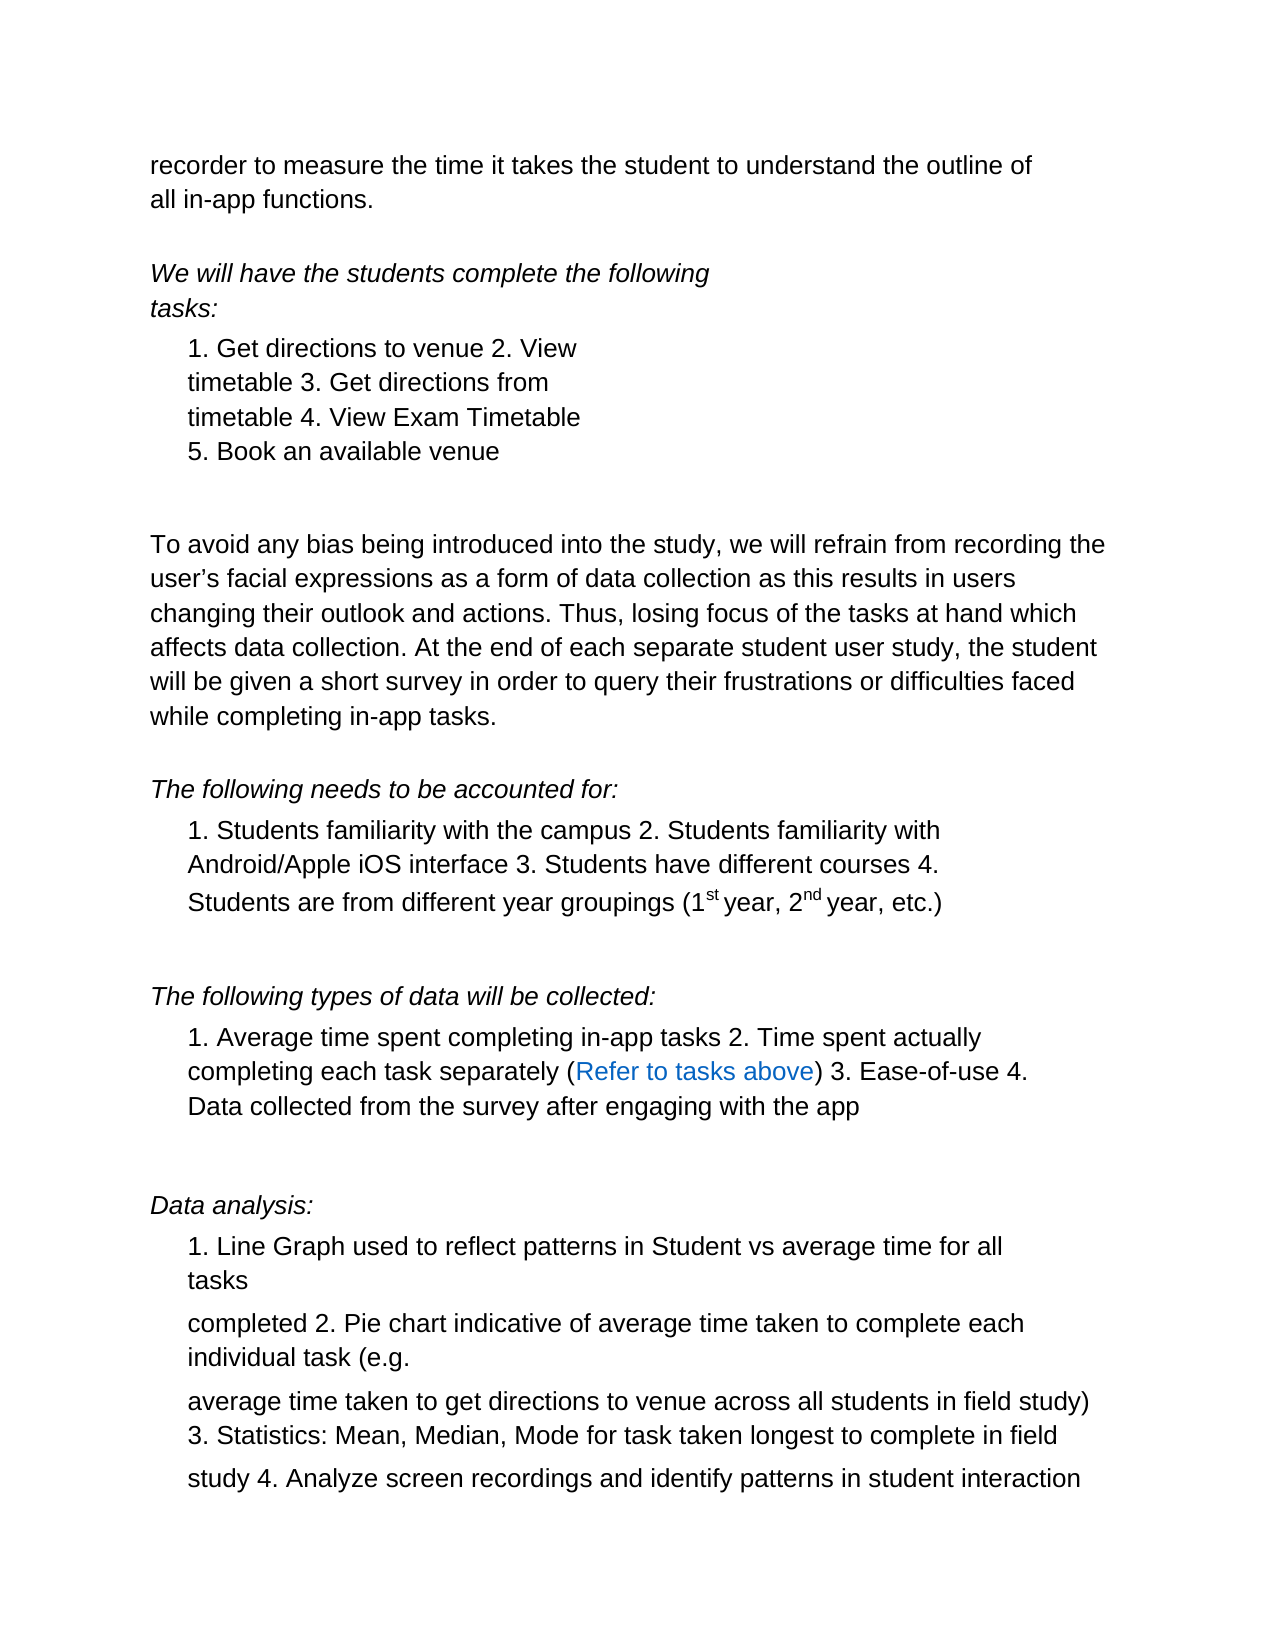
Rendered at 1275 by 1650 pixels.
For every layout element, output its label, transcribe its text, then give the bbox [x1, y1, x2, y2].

text 1. Students familiarity with the campus 2. Students familiarity with Android/Apple iOS interface 3. Students have different courses 4. Students are from different year groupings (1st year, 2nd year, etc.) [187, 815, 979, 918]
text Data analysis: [150, 1190, 337, 1220]
text The following needs to be accounted for: [150, 774, 624, 804]
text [187, 1463, 1114, 1493]
text average time taken to get directions to venue across all students in field study) 3. Statistics: Mean, Median, Mode for task taken longest to complete in field [187, 1386, 1114, 1450]
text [150, 150, 1055, 214]
text To avoid any bias being introduced into the study, we will refrain from recording the user’s facial expressions as a form of data collection as this results in users changing their outlook and actions. Thus, losing focus of the tasks at hand which affects data collection. At the end of each separate student user study, the student will be given a short survey in order to query their frustrations or difficulties faced while completing in-app tasks. [150, 529, 1119, 731]
text completed 2. Pie chart indicative of average time taken to complete each individual task (e.g. [187, 1308, 1120, 1372]
text The following types of data will be collected: [150, 981, 663, 1011]
text We will have the students complete the following tasks: [150, 258, 785, 322]
text 1. Average time spent completing in-app tasks 2. Time spent actually completing each task separately (Refer to tasks above) 3. Ease-of-use 4. Data collected from the survey after engaging with the app [187, 1022, 1069, 1121]
text 1. Get directions to venue 2. View timetable 3. Get directions from timetable 4. View Exam Timetable 5. Book an available venue [187, 333, 583, 466]
text 1. Line Graph used to reflect patterns in Student vs average time for all tasks [187, 1231, 1064, 1295]
